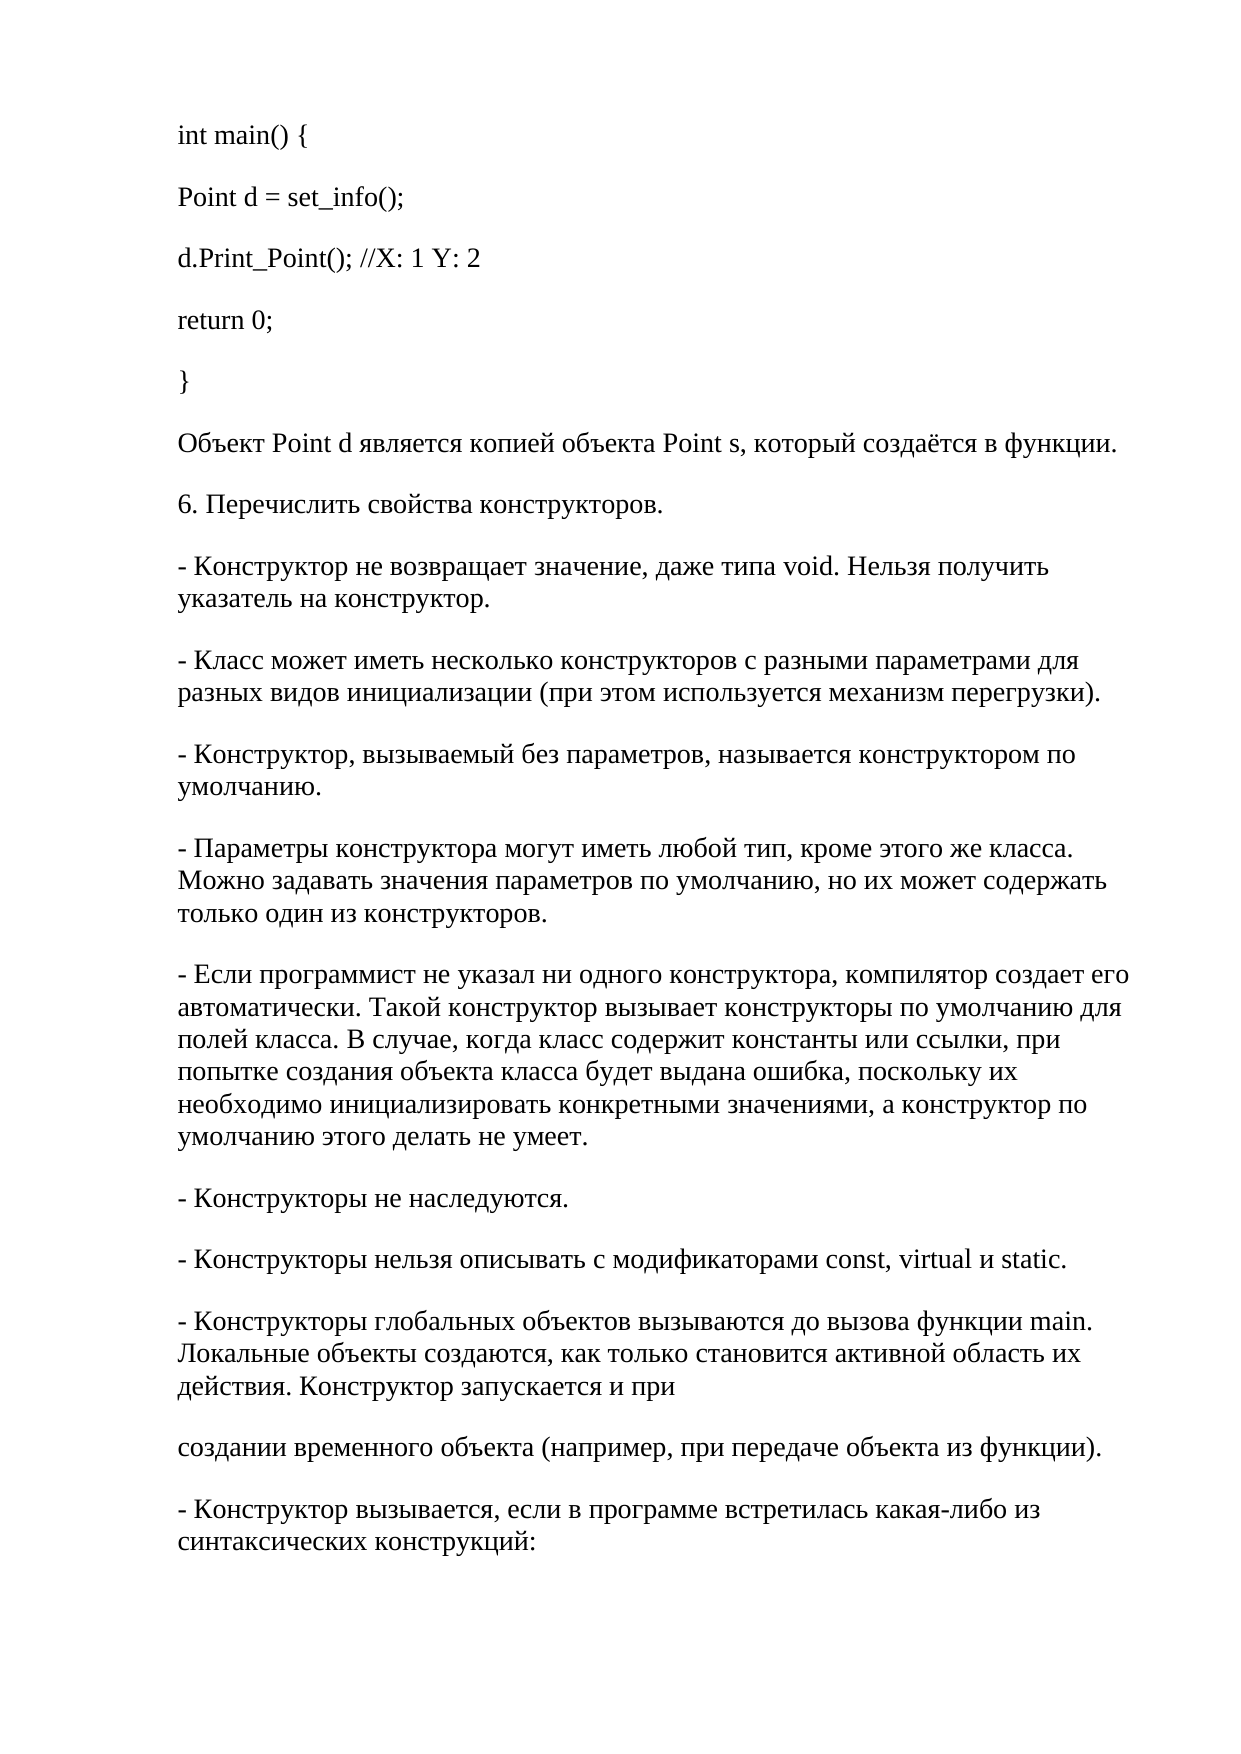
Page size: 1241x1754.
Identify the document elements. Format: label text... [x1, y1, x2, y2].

text d.Print_Point(); //X: 1 Y: 2 [177, 241, 1152, 274]
text - Конструкторы не наследуются. [177, 1181, 1152, 1213]
text - Конструкторы нельзя описывать с модификаторами const, virtual и static. [177, 1242, 1152, 1275]
text - Конструктор, вызываемый без параметров, называется конструктором по умолчанию. [177, 737, 1152, 802]
text } [177, 364, 1152, 397]
text Point d = set_info(); [177, 180, 1152, 212]
text return 0; [177, 303, 1152, 335]
text - Если программист не указал ни одного конструктора, компилятор создает его автоматически. Такой конструктор вызывает конструкторы по умолчанию для полей класса. В случае, когда класс содержит константы или ссылки, при попытке создания объекта класса будет выдана ошибка, поскольку их необходимо инициализировать конкретными значениями, а конструктор по умолчанию этого делать не умеет. [177, 957, 1152, 1152]
text - Класс может иметь несколько конструкторов с разными параметрами для разных видов инициализации (при этом используется механизм перегрузки). [177, 643, 1152, 708]
text Объект Point d является копией объекта Point s, который создаётся в функции. [177, 426, 1152, 458]
text int main() { [177, 118, 1152, 151]
text 6. Перечислить свойства конструкторов. [177, 487, 1152, 520]
text - Конструкторы глобальных объектов вызываются до вызова функции main. Локальные объекты создаются, как только становится активной область их действия. Конструктор запускается и при [177, 1304, 1152, 1401]
text - Конструктор не возвращает значение, даже типа void. Нельзя получить указатель на конструктор. [177, 549, 1152, 614]
text - Конструктор вызывается, если в программе встретилась какая-либо из синтаксических конструкций: [177, 1492, 1152, 1557]
text - Параметры конструктора могут иметь любой тип, кроме этого же класса. Можно задавать значения параметров по умолчанию, но их может содержать только один из конструкторов. [177, 831, 1152, 928]
text создании временного объекта (например, при передаче объекта из функции). [177, 1430, 1152, 1463]
